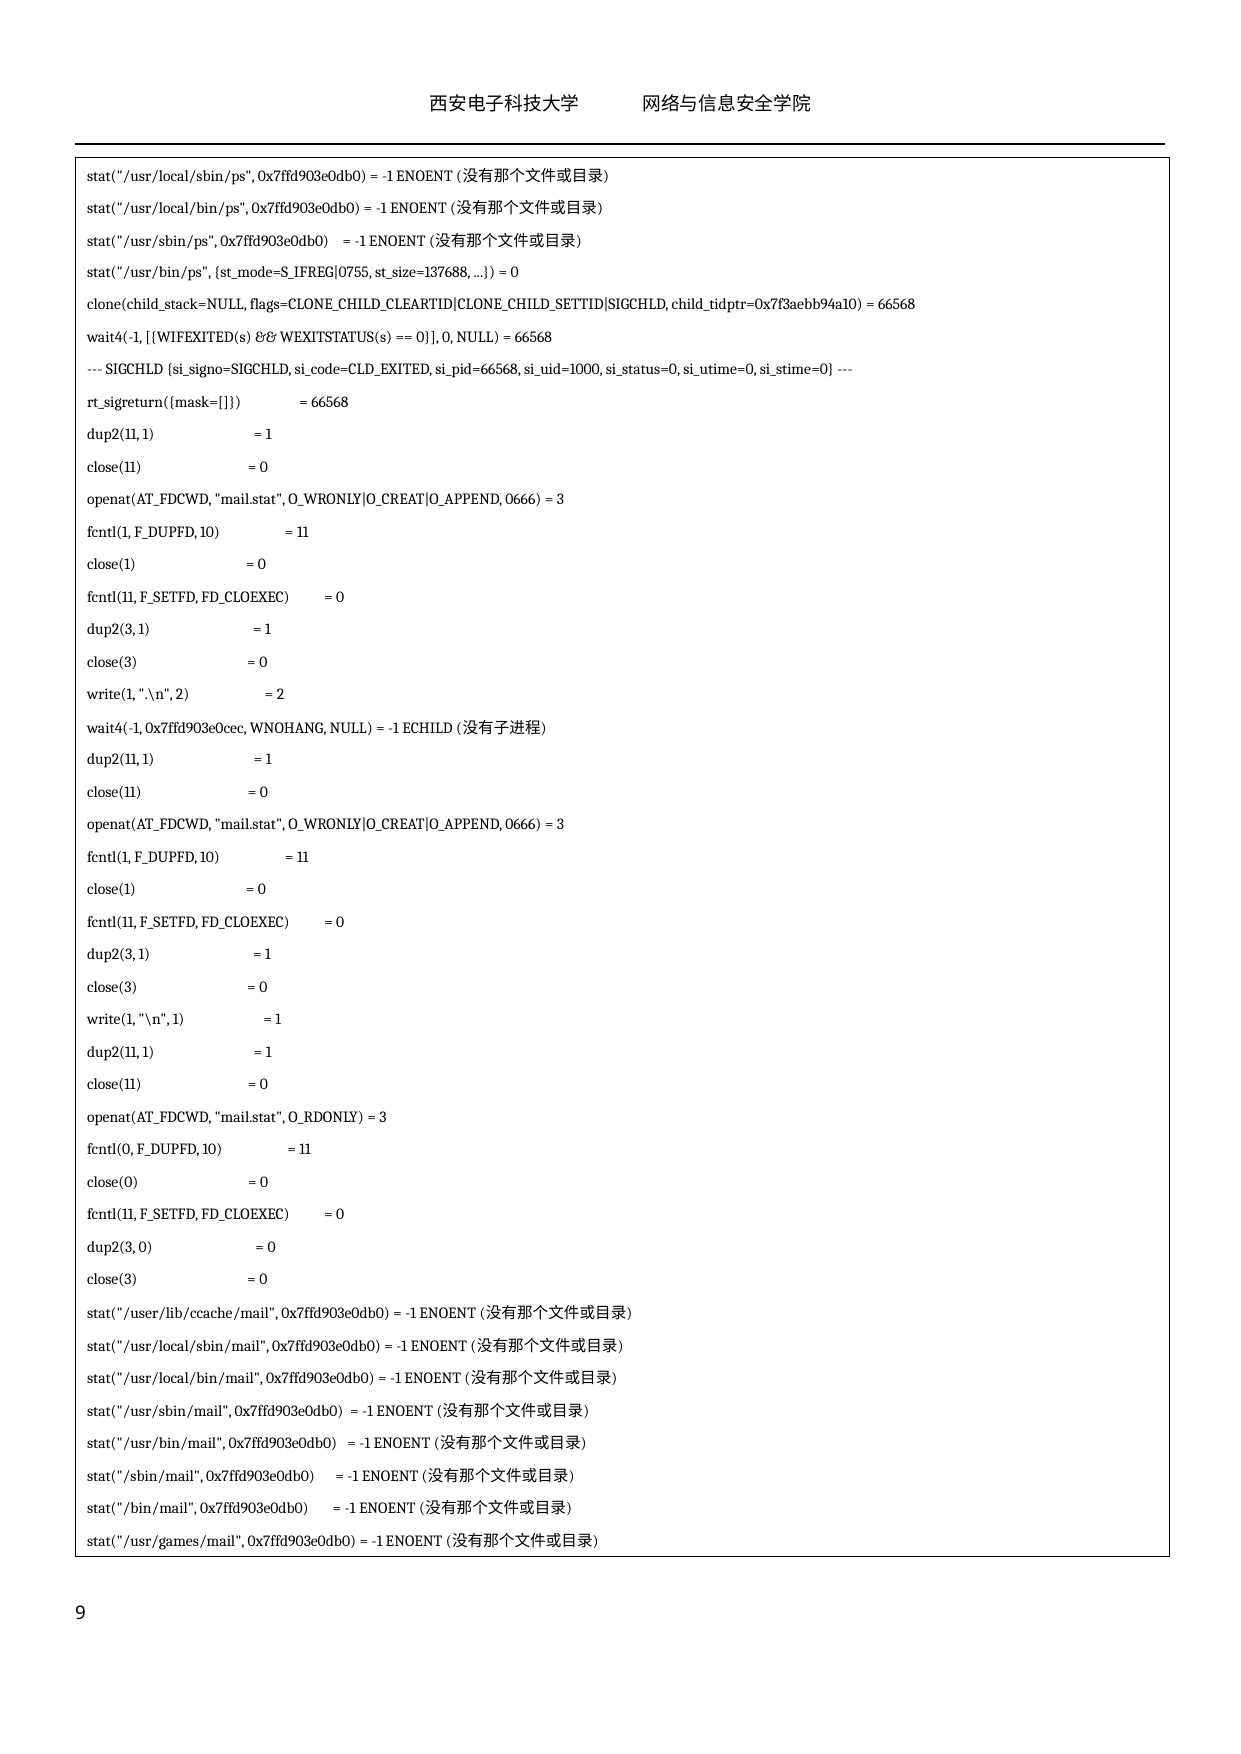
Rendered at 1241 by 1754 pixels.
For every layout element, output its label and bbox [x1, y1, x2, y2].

table_cell [76, 158, 1169, 1556]
